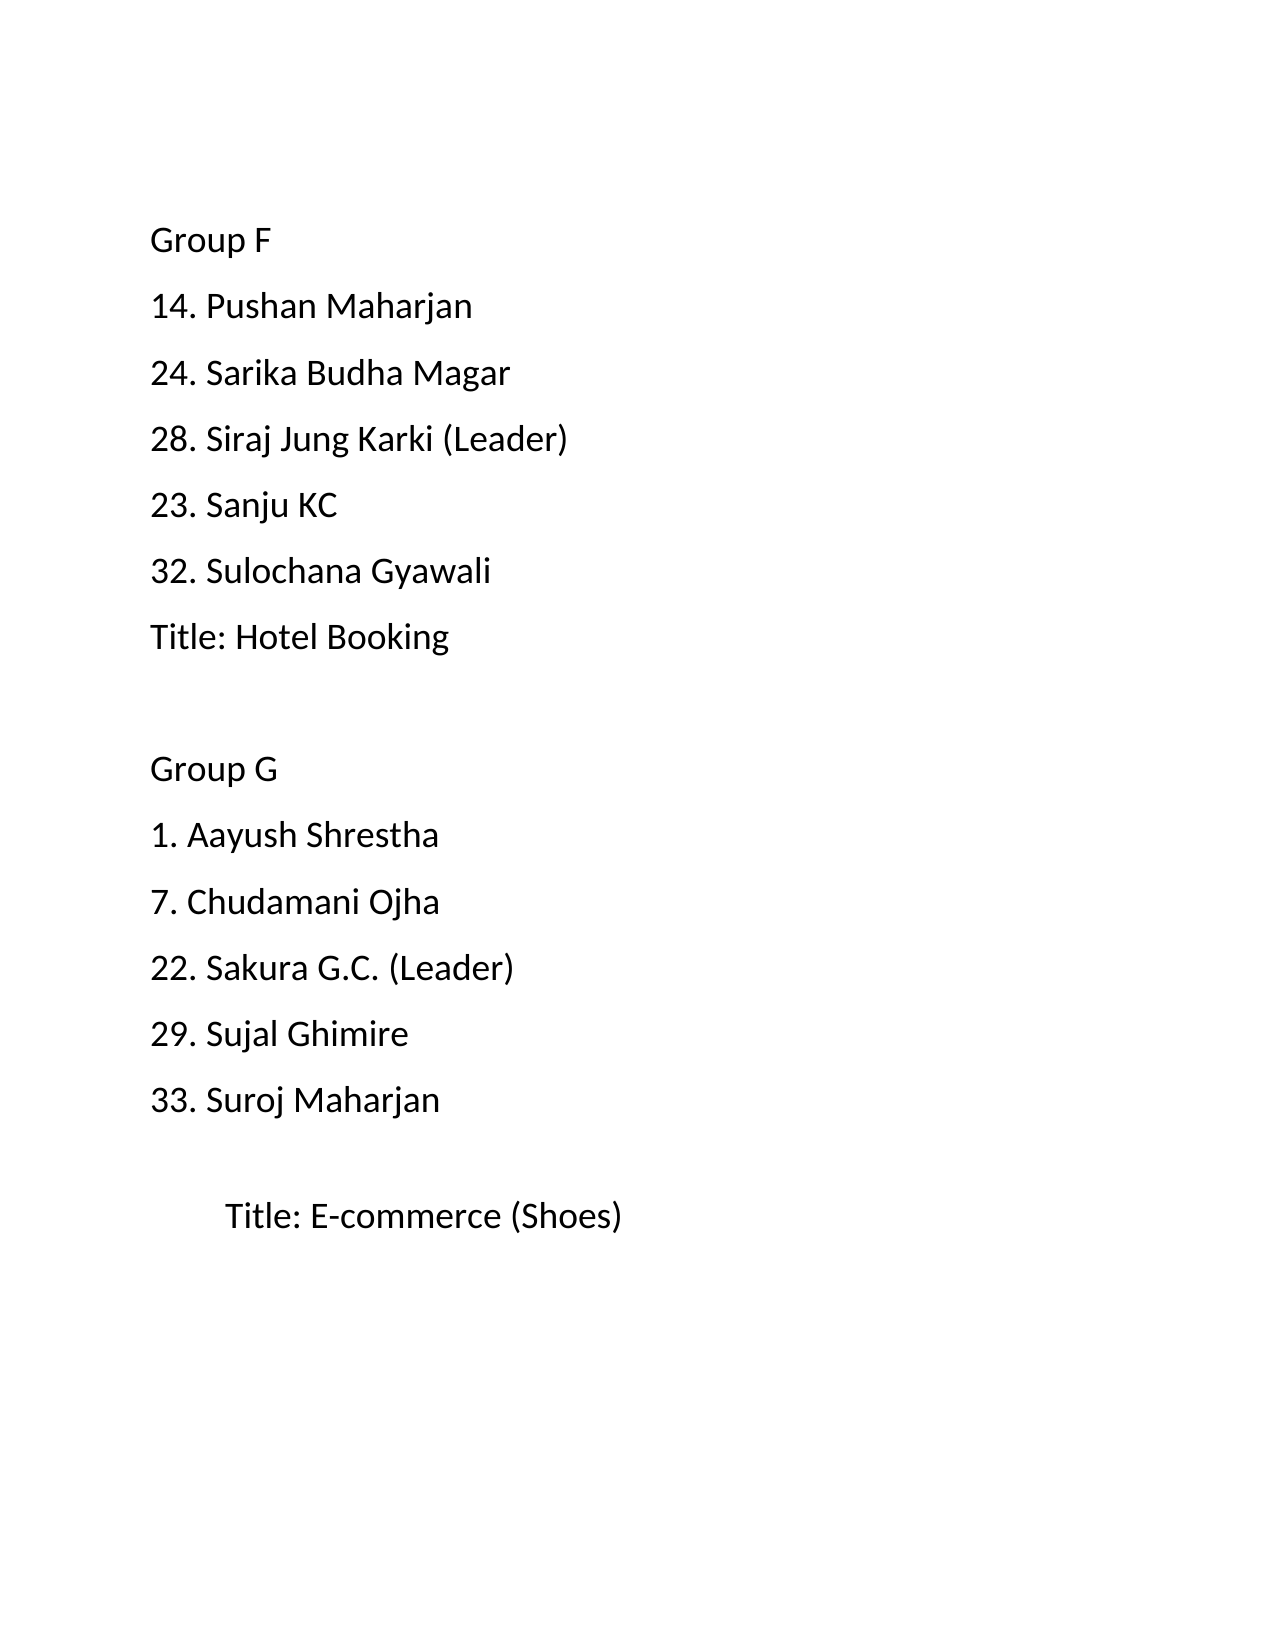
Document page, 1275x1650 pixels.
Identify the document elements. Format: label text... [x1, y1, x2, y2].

text 28. Siraj Jung Karki (Leader) [150, 414, 1125, 460]
text 33. Suroj Maharjan [150, 1076, 1125, 1122]
text 22. Sakura G.C. (Leader) [150, 944, 1125, 989]
list Title: E-commerce (Shoes) [225, 1192, 1125, 1237]
text 7. Chudamani Ojha [150, 878, 1125, 923]
text Group F [150, 216, 1125, 262]
text 23. Sanju KC [150, 481, 1125, 527]
text 32. Sulochana Gyawali [150, 547, 1125, 593]
text 14. Pushan Maharjan [150, 282, 1125, 328]
text 1. Aayush Shrestha [150, 811, 1125, 857]
text Title: Hotel Booking [150, 613, 1125, 659]
text Group G [150, 745, 1125, 791]
text 24. Sarika Budha Magar [150, 348, 1125, 394]
text 29. Sujal Ghimire [150, 1010, 1125, 1056]
